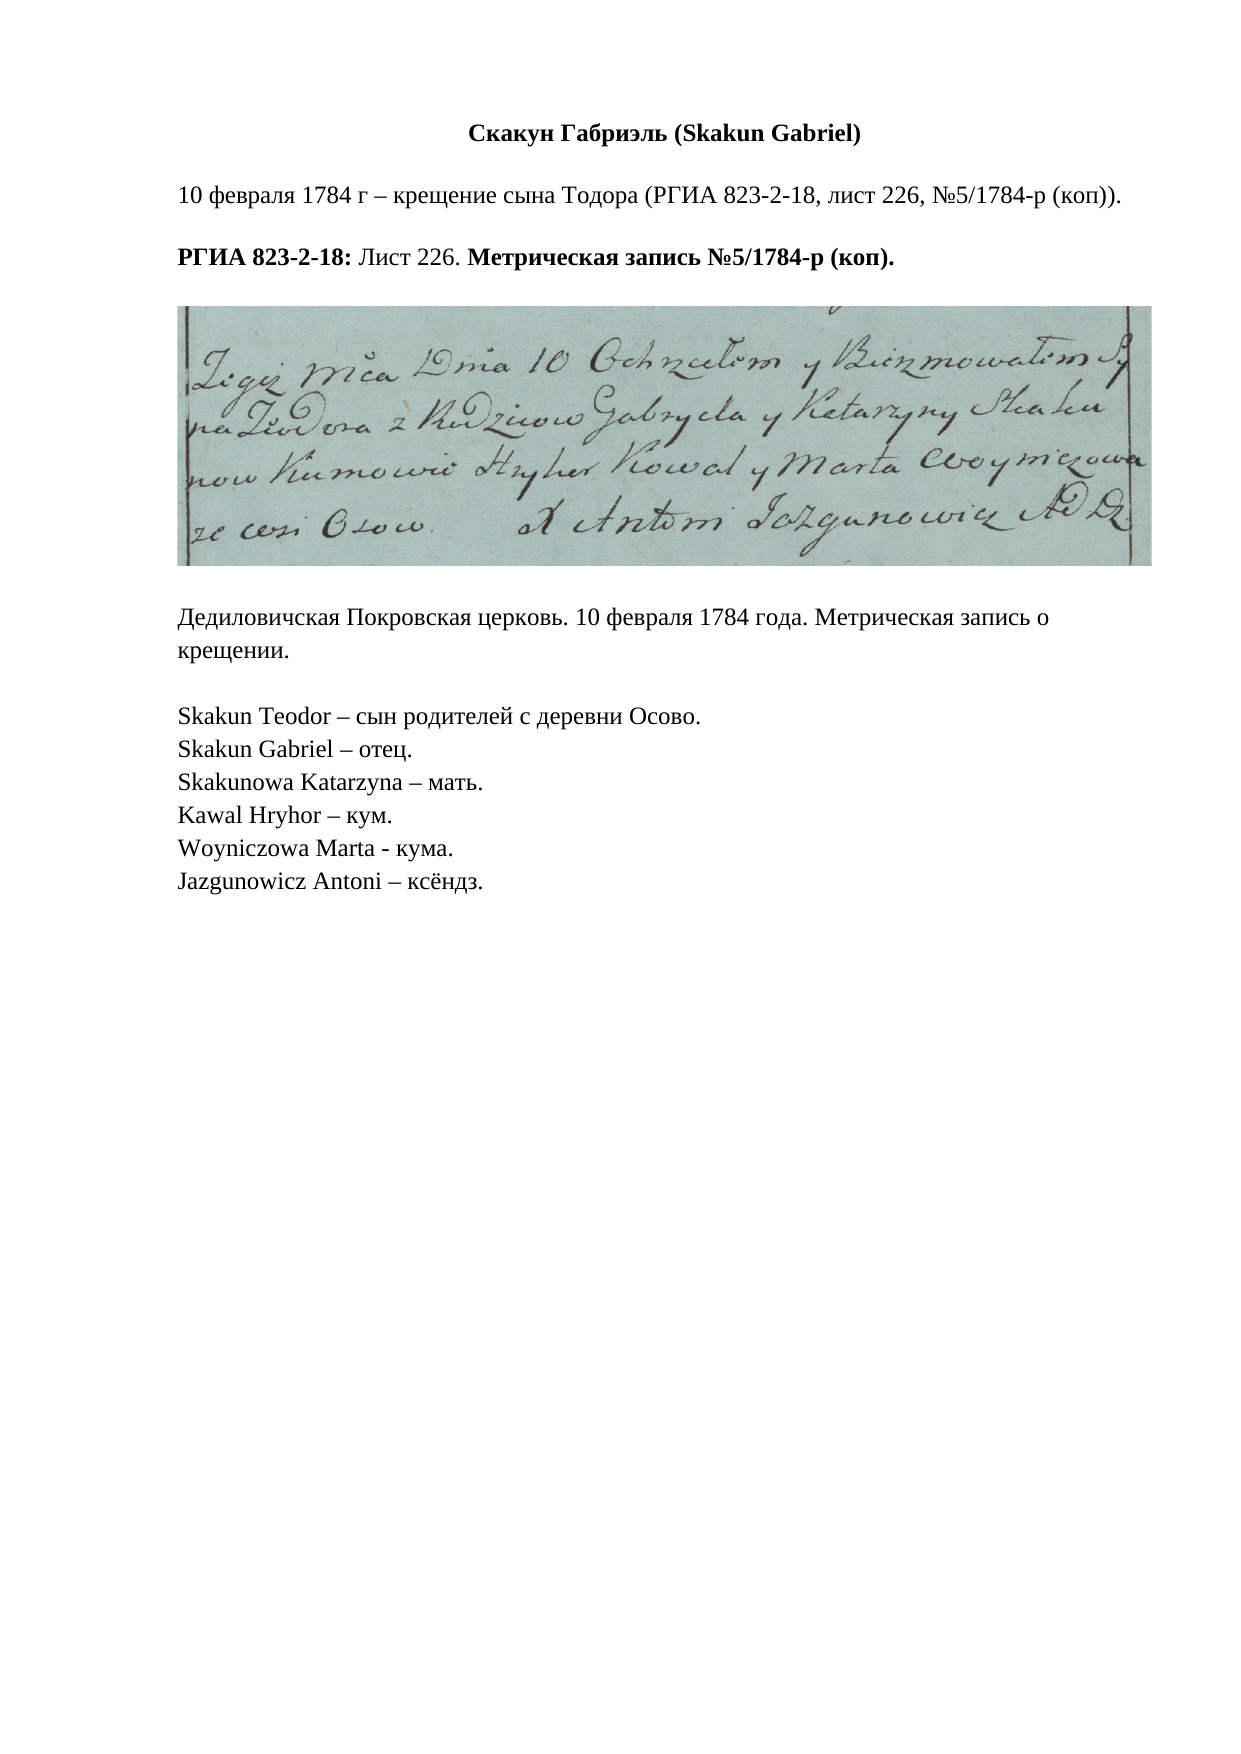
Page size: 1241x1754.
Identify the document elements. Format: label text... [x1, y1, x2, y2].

text Skakunowa Katarzyna – мать. [177, 767, 1152, 796]
text РГИА 823-2-18: Лист 226. Метрическая запись №5/1784-р (коп). [177, 242, 1152, 271]
text Skakun Teodor – сын родителей с деревни Осово. [177, 701, 1152, 730]
text 10 февраля 1784 г – крещение сына Тодора (РГИА 823-2-18, лист 226, №5/1784-р (коп)). [177, 180, 1152, 209]
picture [177, 306, 1152, 566]
text Jazgunowicz Antoni – ксёндз. [177, 866, 1152, 895]
text Kawal Hryhor – кум. [177, 800, 1152, 829]
text Woyniczowa Marta - кума. [177, 833, 1152, 862]
text Дедиловичская Покровская церковь. 10 февраля 1784 года. Метрическая запись о крещении. [177, 602, 1152, 664]
text Skakun Gabriel – отец. [177, 734, 1152, 763]
text Скакун Габриэль (Skakun Gabriel) [177, 118, 1152, 147]
